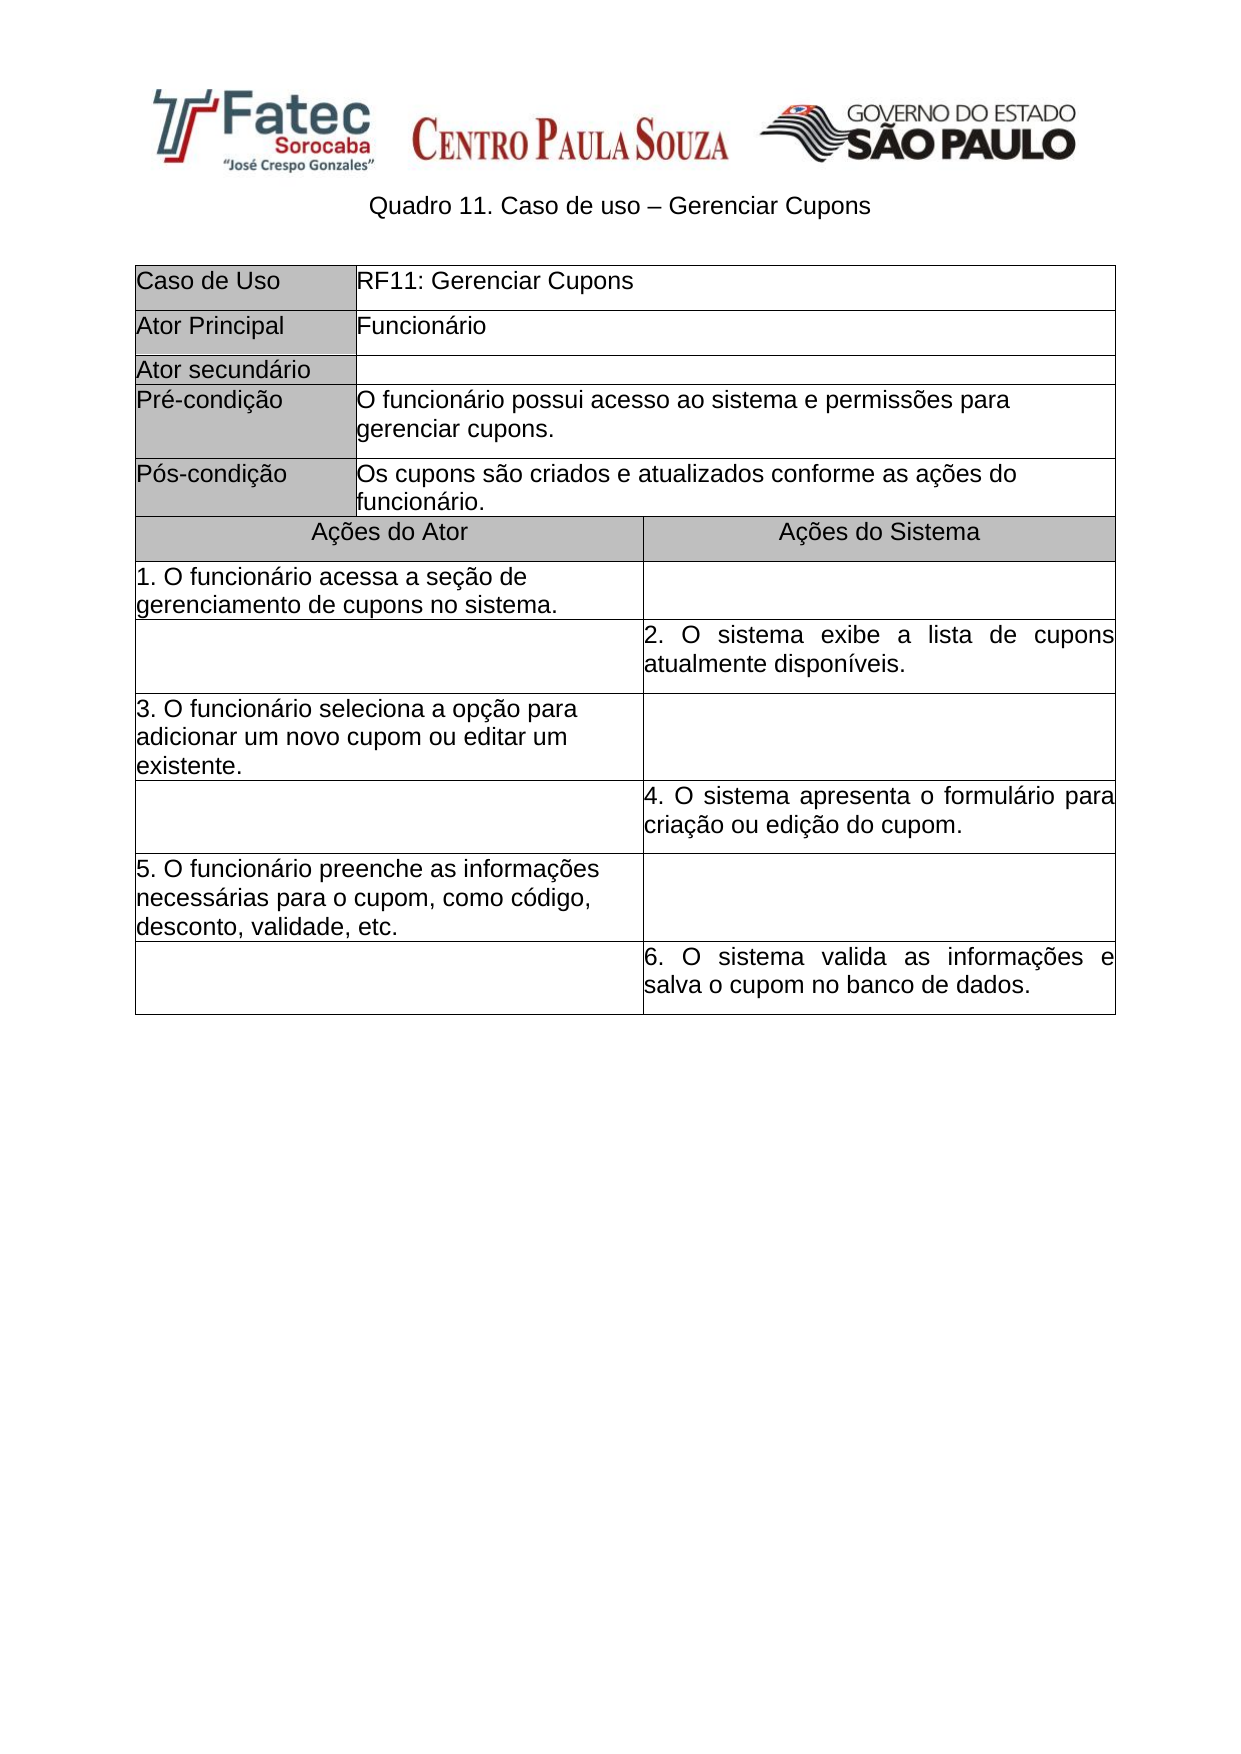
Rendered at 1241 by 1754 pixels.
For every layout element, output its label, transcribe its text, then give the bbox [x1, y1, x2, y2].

table_cell 1. O funcionário acessa a seção de gerenciamento de cupons no sistema. [136, 562, 643, 619]
table_cell Ações do Sistema [644, 517, 1115, 561]
table_cell 5. O funcionário preenche as informações necessárias para o cupom, como código, desconto, validade, etc. [136, 854, 643, 941]
table_cell Ator Principal [136, 311, 356, 354]
table_cell [136, 942, 643, 1014]
table_cell Ações do Ator [136, 517, 643, 561]
table_cell Ator secundário [136, 356, 356, 384]
table_cell [644, 854, 1115, 941]
table_cell [136, 620, 643, 693]
table_header Caso de Uso [136, 266, 356, 310]
table_cell O funcionário possui acesso ao sistema e permissões para gerenciar cupons. [357, 385, 1115, 458]
table_cell Os cupons são criados e atualizados conforme as ações do funcionário. [357, 459, 1115, 516]
table_cell Pré-condição [136, 385, 356, 458]
table_cell Pós-condição [136, 459, 356, 516]
table_cell 3. O funcionário seleciona a opção para adicionar um novo cupom ou editar um existente. [136, 694, 643, 780]
table_cell [357, 356, 1115, 384]
table_cell [644, 694, 1115, 780]
table_cell [644, 562, 1115, 619]
table_header RF11: Gerenciar Cupons [357, 266, 1115, 310]
table_cell [136, 781, 643, 853]
table_cell Funcionário [357, 311, 1115, 354]
picture [135, 73, 1079, 191]
table_cell 4. O sistema apresenta o formulário para criação ou edição do cupom. [644, 781, 1115, 853]
table_cell 6. O sistema valida as informações e salva o cupom no banco de dados. [644, 942, 1115, 1014]
table_cell 2. O sistema exibe a lista de cupons atualmente disponíveis. [644, 620, 1115, 693]
text Quadro 11. Caso de uso – Gerenciar Cupons [135, 191, 1105, 220]
